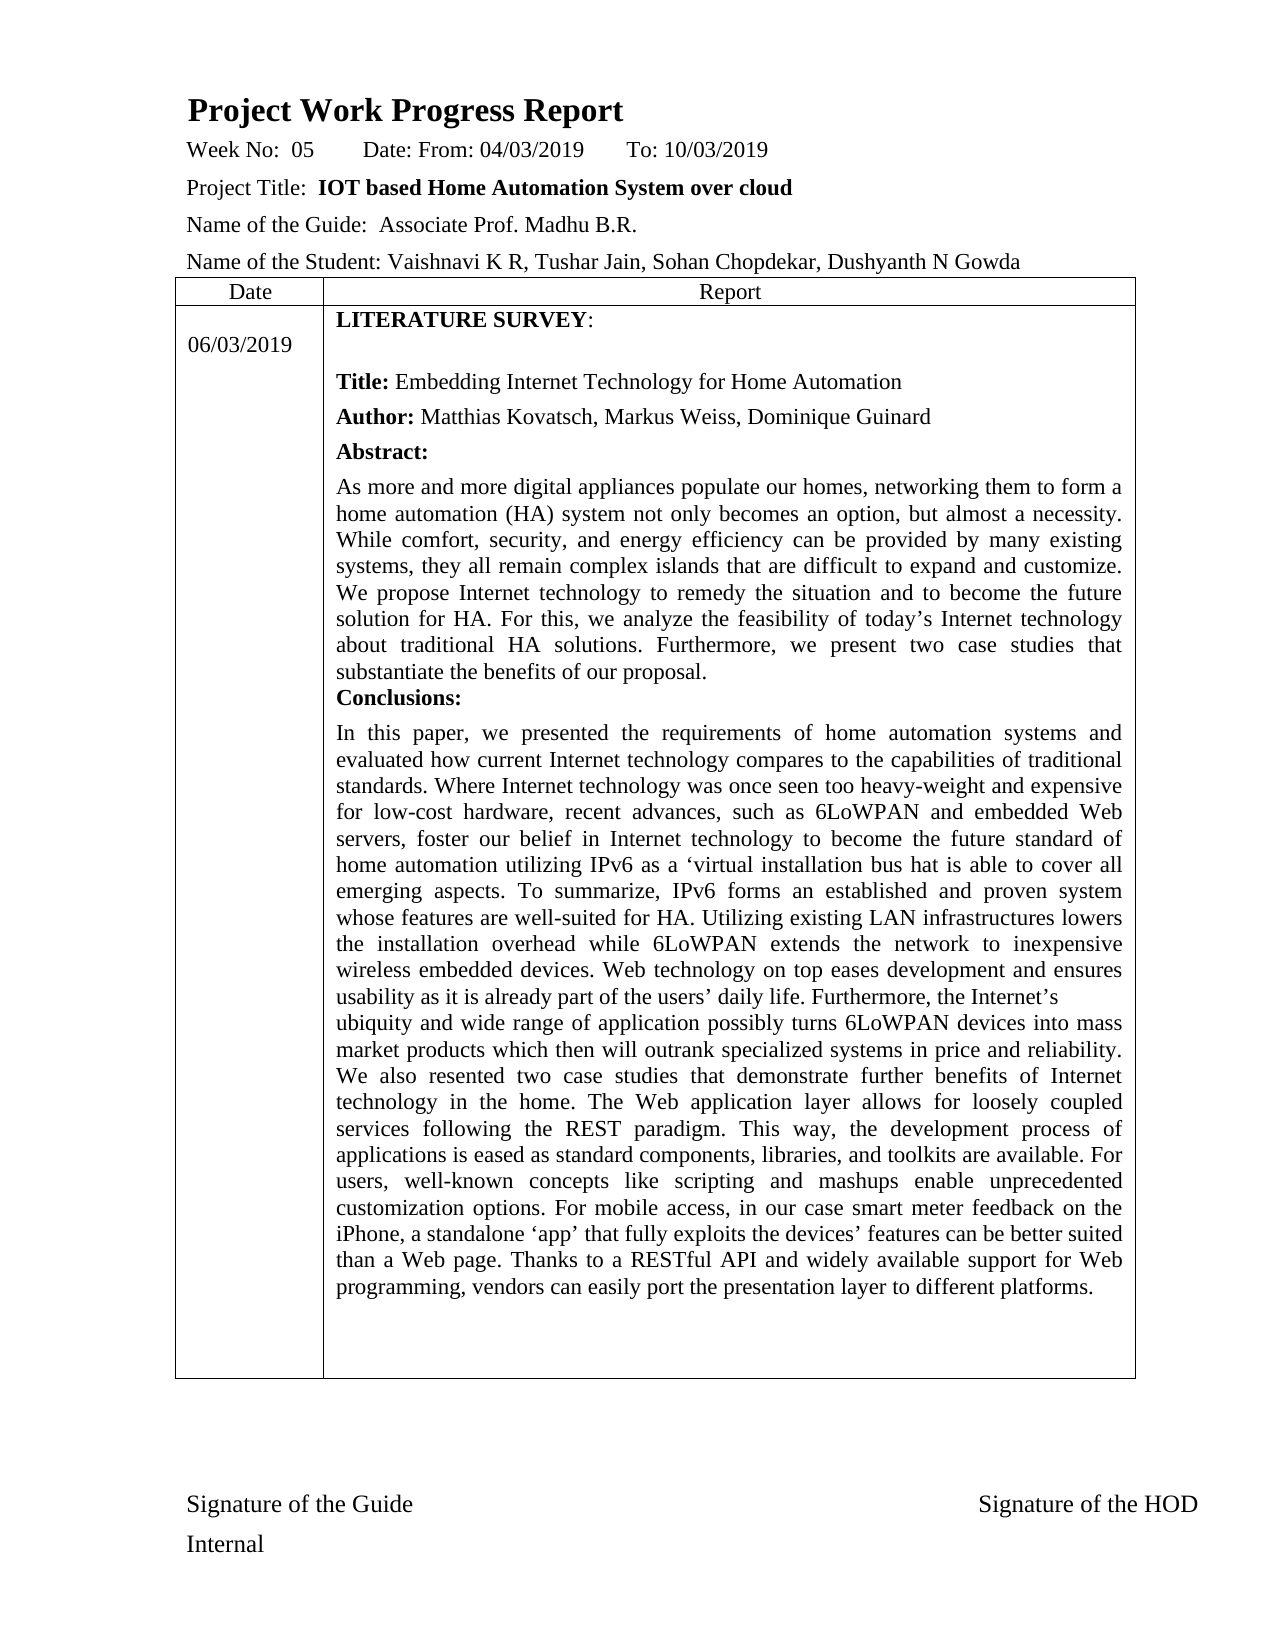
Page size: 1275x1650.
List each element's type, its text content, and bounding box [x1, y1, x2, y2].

table_header Report [324, 278, 1135, 304]
text Project Work Progress Report [188, 90, 1198, 128]
table_cell 06/03/2019 [176, 306, 323, 1377]
table_header Date [176, 278, 323, 304]
text Name of the Guide: Associate Prof. Madhu B.R. [186, 211, 1198, 237]
text Signature of the Guide Signature of the HOD [186, 1489, 1198, 1518]
text Internal [186, 1529, 1198, 1558]
text Project Title: IOT based Home Automation System over cloud [186, 174, 1198, 200]
table_cell LITERATURE SURVEY: Title: Embedding Internet Technology for Home Automation Author: Matthias Kovatsch, Markus Weiss, Dominique Guinard Abstract: As more and more digital appliances populate our homes, networking them to form a home automation (HA) system not only becomes an option, but almost a necessity. While comfort, security, and energy efficiency can be provided by many existing systems, they all remain complex islands that are difficult to expand and customize. We propose Internet technology to remedy the situation and to become the future solution for HA. For this, we analyze the feasibility of today’s Internet technology about traditional HA solutions. Furthermore, we present two case studies that substantiate the benefits of our proposal. Conclusions: In this paper, we presented the requirements of home automation systems and evaluated how current Internet technology compares to the capabilities of traditional standards. Where Internet technology was once seen too heavy-weight and expensive for low-cost hardware, recent advances, such as 6LoWPAN and embedded Web servers, foster our belief in Internet technology to become the future standard of home automation utilizing IPv6 as a ‘virtual installation bus hat is able to cover all emerging aspects. To summarize, IPv6 forms an established and proven system whose features are well-suited for HA. Utilizing existing LAN infrastructures lowers the installation overhead while 6LoWPAN extends the network to inexpensive wireless embedded devices. Web technology on top eases development and ensures usability as it is already part of the users’ daily life. Furthermore, the Internet’s ubiquity and wide range of application possibly turns 6LoWPAN devices into mass market products which then will outrank specialized systems in price and reliability. We also resented two case studies that demonstrate further benefits of Internet technology in the home. The Web application layer allows for loosely coupled services following the REST paradigm. This way, the development process of applications is eased as standard components, libraries, and toolkits are available. For users, well-known concepts like scripting and mashups enable unprecedented customization options. For mobile access, in our case smart meter feedback on the iPhone, a standalone ‘app’ that fully exploits the devices’ features can be better suited than a Web page. Thanks to a RESTful API and widely available support for Web programming, vendors can easily port the presentation layer to different platforms. [324, 306, 1135, 1377]
text Week No: 05 Date: From: 04/03/2019 To: 10/03/2019 [186, 136, 1198, 163]
text Name of the Student: Vaishnavi K R, Tushar Jain, Sohan Chopdekar, Dushyanth N Gowda [186, 248, 1198, 275]
